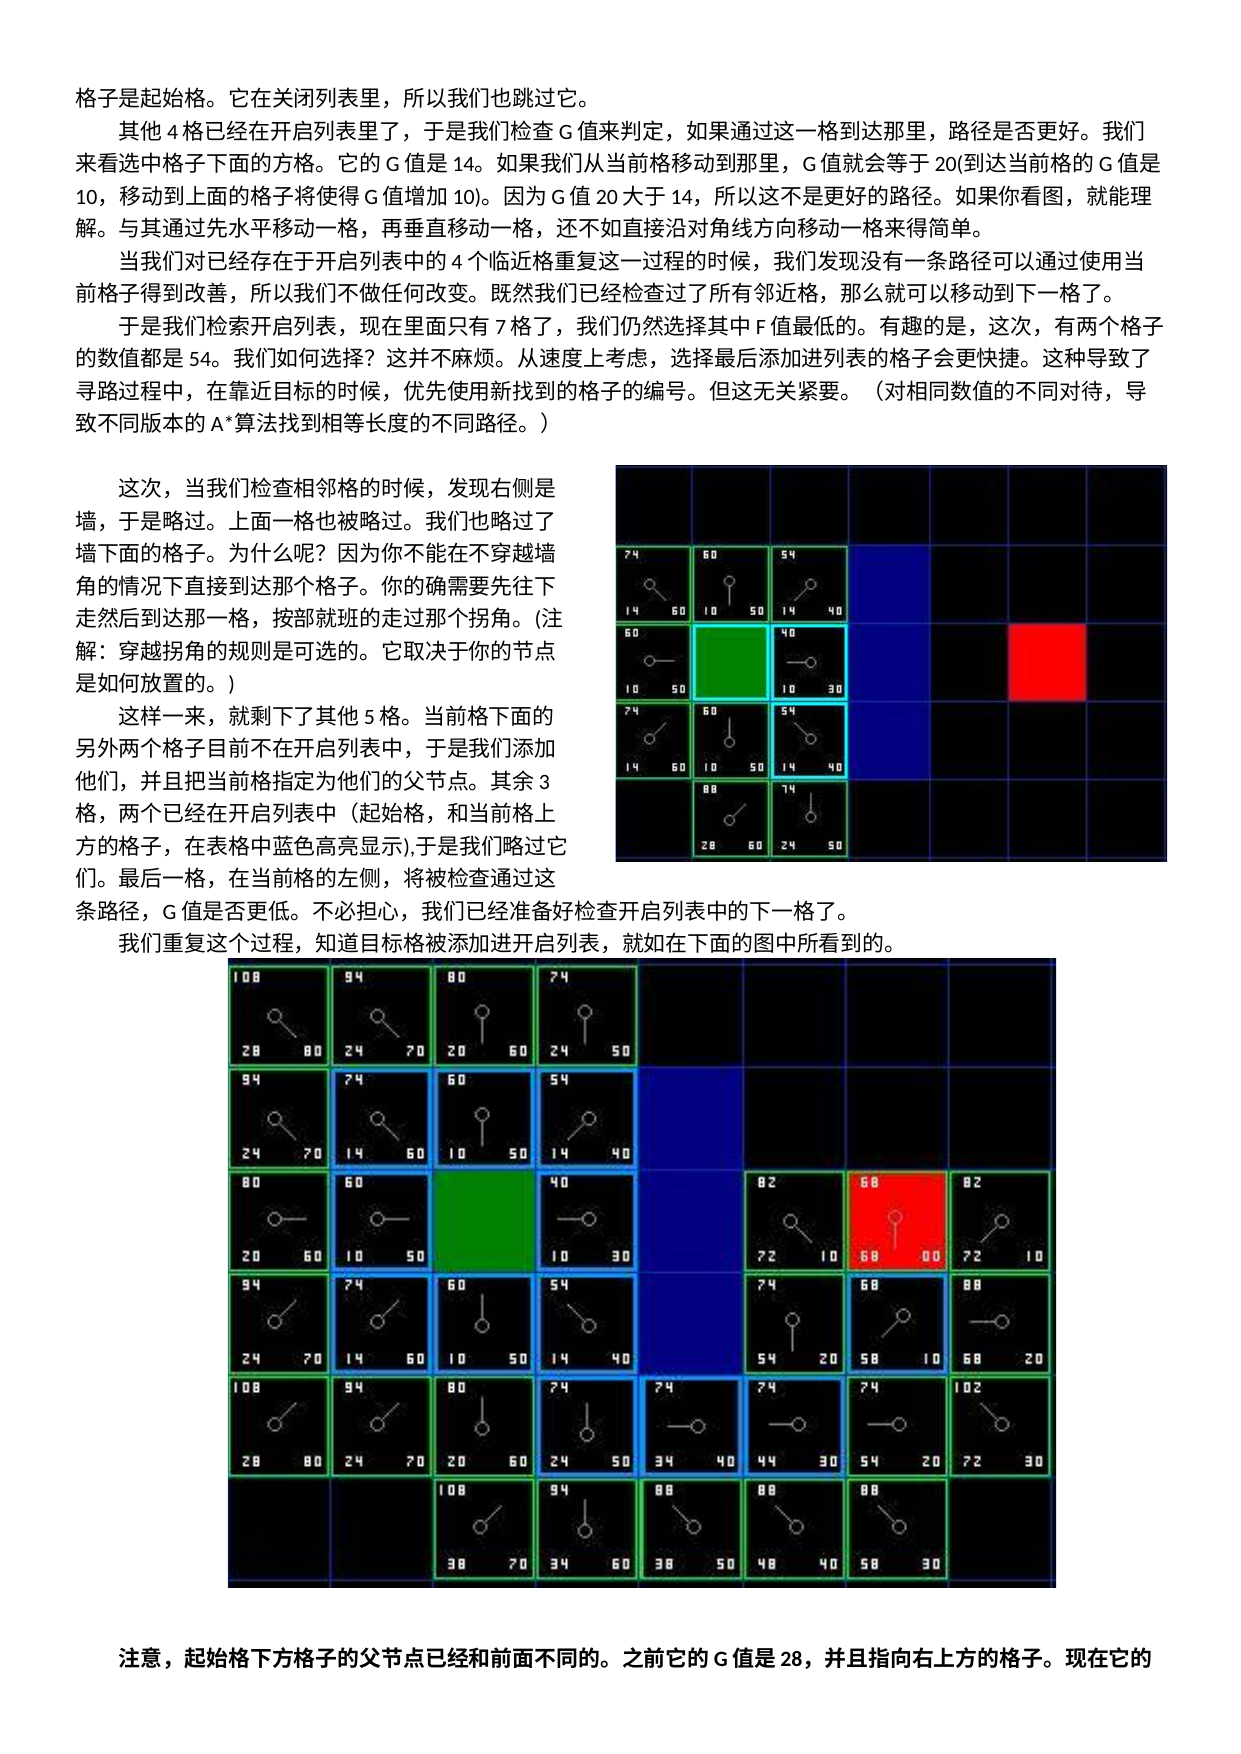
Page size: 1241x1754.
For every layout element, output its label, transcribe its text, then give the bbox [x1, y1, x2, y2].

picture [227, 958, 1057, 1588]
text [75, 1641, 1165, 1673]
text 我们重复这个过程，知道目标格被添加进开启列表，就如在下面的图中所看到的。 [75, 926, 1165, 958]
text 于是我们检索开启列表，现在里面只有7格了，我们仍然选择其中F值最低的。有趣的是，这次，有两个格子的数值都是54。我们如何选择？这并不麻烦。从速度上考虑，选择最后添加进列表的格子会更快捷。这种导致了寻路过程中，在靠近目标的时候，优先使用新找到的格子的编号。但这无关紧要。（对相同数值的不同对待，导致不同版本的A*算法找到相等长度的不同路径。） [75, 308, 1165, 438]
text 其他4格已经在开启列表里了，于是我们检查G值来判定，如果通过这一格到达那里，路径是否更好。我们来看选中格子下面的方格。它的G值是14。如果我们从当前格移动到那里，G值就会等于20(到达当前格的G值是10，移动到上面的格子将使得G值增加10)。因为G值20大于14，所以这不是更好的路径。如果你看图，就能理解。与其通过先水平移动一格，再垂直移动一格，还不如直接沿对角线方向移动一格来得简单。 [75, 113, 1165, 243]
picture [611, 465, 1166, 859]
text 当我们对已经存在于开启列表中的4个临近格重复这一过程的时候，我们发现没有一条路径可以通过使用当前格子得到改善，所以我们不做任何改变。既然我们已经检查过了所有邻近格，那么就可以移动到下一格了。 [75, 243, 1165, 308]
text 这样一来，就剩下了其他5格。当前格下面的另外两个格子目前不在开启列表中，于是我们添加他们，并且把当前格指定为他们的父节点。其余3格，两个已经在开启列表中（起始格，和当前格上方的格子，在表格中蓝色高亮显示),于是我们略过它们。最后一格，在当前格的左侧，将被检查通过这条路径，G值是否更低。不必担心，我们已经准备好检查开启列表中的下一格了。 [75, 698, 1165, 926]
text 这次，当我们检查相邻格的时候，发现右侧是墙，于是略过。上面一格也被略过。我们也略过了墙下面的格子。为什么呢？因为你不能在不穿越墙角的情况下直接到达那个格子。你的确需要先往下走然后到达那一格，按部就班的走过那个拐角。(注解：穿越拐角的规则是可选的。它取决于你的节点是如何放置的。) [75, 471, 611, 698]
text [75, 81, 1165, 113]
